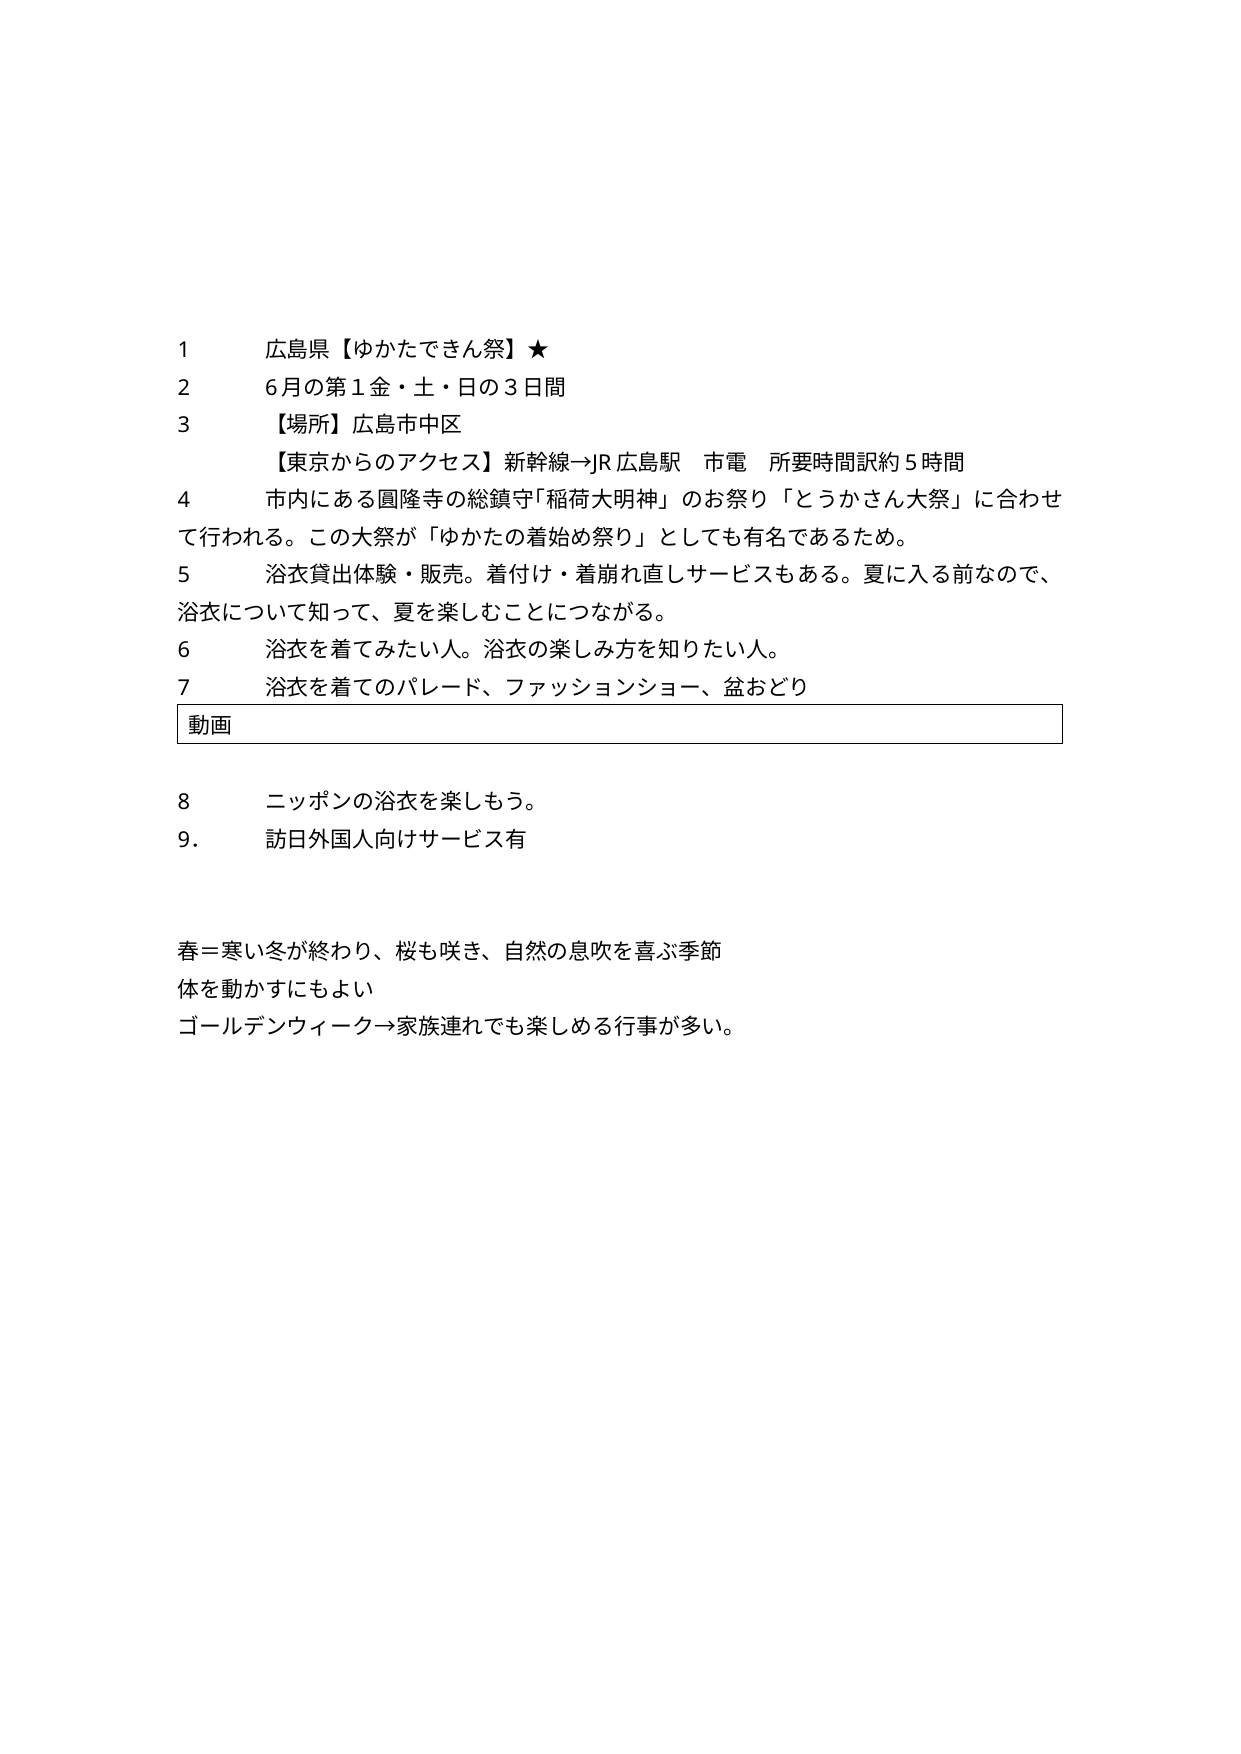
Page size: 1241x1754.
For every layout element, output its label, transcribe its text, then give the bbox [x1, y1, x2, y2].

text 4 市内にある圓隆寺の総鎮守｢稲荷大明神」のお祭り「とうかさん大祭」に合わせて行われる。この大祭が「ゆかたの着始め祭り」としても有名であるため。 [177, 479, 1063, 554]
text 体を動かすにもよい [177, 969, 1063, 1006]
text ゴールデンウィーク→家族連れでも楽しめる行事が多い。 [177, 1006, 1063, 1044]
text 5 浴衣貸出体験・販売。着付け・着崩れ直しサービスもある。夏に入る前なので、浴衣について知って、夏を楽しむことにつながる。 [177, 554, 1063, 629]
text 2 6月の第１金・土・日の３日間 [177, 367, 1063, 404]
text 8 ニッポンの浴衣を楽しもう。 [177, 781, 1063, 819]
text 春＝寒い冬が終わり、桜も咲き、自然の息吹を喜ぶ季節 [177, 931, 1063, 969]
table_header 動画 [178, 705, 1062, 743]
text 3 【場所】広島市中区 [177, 404, 1063, 442]
text 9． 訪日外国人向けサービス有 [177, 819, 1063, 856]
text 7 浴衣を着てのパレード、ファッションショー、盆おどり [177, 667, 1063, 704]
text 6 浴衣を着てみたい人。浴衣の楽しみ方を知りたい人。 [177, 629, 1063, 667]
text 【東京からのアクセス】新幹線→JR広島駅 市電 所要時間訳約5時間 [177, 442, 1063, 479]
text 1 広島県【ゆかたできん祭】★ [177, 329, 1063, 367]
